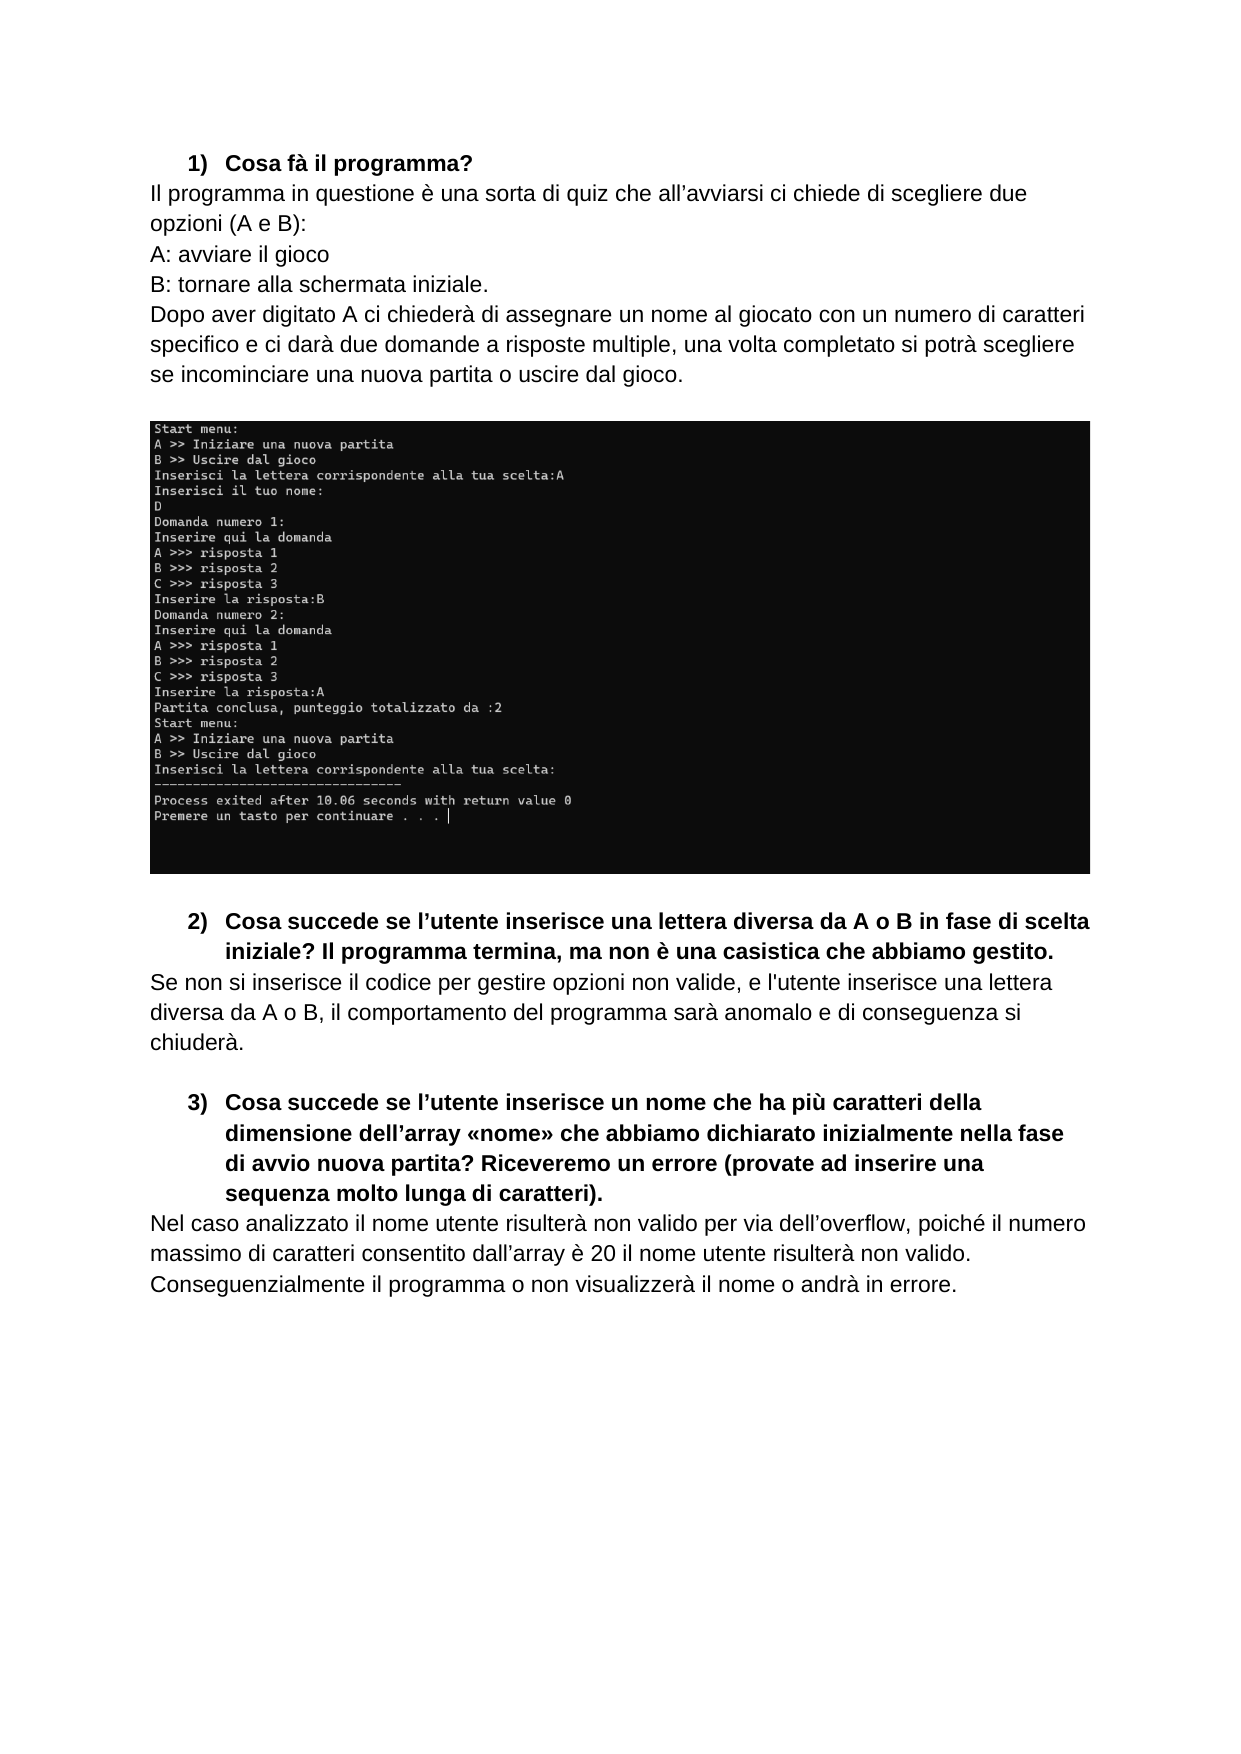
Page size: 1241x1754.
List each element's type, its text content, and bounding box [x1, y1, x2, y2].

text Se non si inserisce il codice per gestire opzioni non valide, e l'utente inserisce una lettera diversa da A o B, il comportamento del programma sarà anomalo e di conseguenza si chiuderà. [150, 968, 1090, 1055]
text Nel caso analizzato il nome utente risulterà non valido per via dell’overflow, poiché il numero massimo di caratteri consentito dall’array è 20 il nome utente risulterà non valido. Conseguenzialmente il programma o non visualizzerà il nome o andrà in errore. [150, 1210, 1090, 1297]
list Cosa fà il programma? [187, 150, 1090, 176]
list Cosa succede se l’utente inserisce un nome che ha più caratteri della dimensione dell’array «nome» che abbiamo dichiarato inizialmente nella fase di avvio nuova partita? Riceveremo un errore (provate ad inserire una sequenza molto lunga di caratteri). [187, 1089, 1090, 1206]
text A: avviare il gioco [150, 241, 1090, 267]
picture [150, 421, 1091, 874]
list Cosa succede se l’utente inserisce una lettera diversa da A o B in fase di scelta iniziale? Il programma termina, ma non è una casistica che abbiamo gestito. [187, 908, 1090, 964]
text Il programma in questione è una sorta di quiz che all’avviarsi ci chiede di scegliere due opzioni (A e B): [150, 180, 1090, 237]
text Dopo aver digitato A ci chiederà di assegnare un nome al giocato con un numero di caratteri specifico e ci darà due domande a risposte multiple, una volta completato si potrà scegliere se incominciare una nuova partita o uscire dal gioco. [150, 301, 1090, 388]
text B: tornare alla schermata iniziale. [150, 271, 1090, 297]
